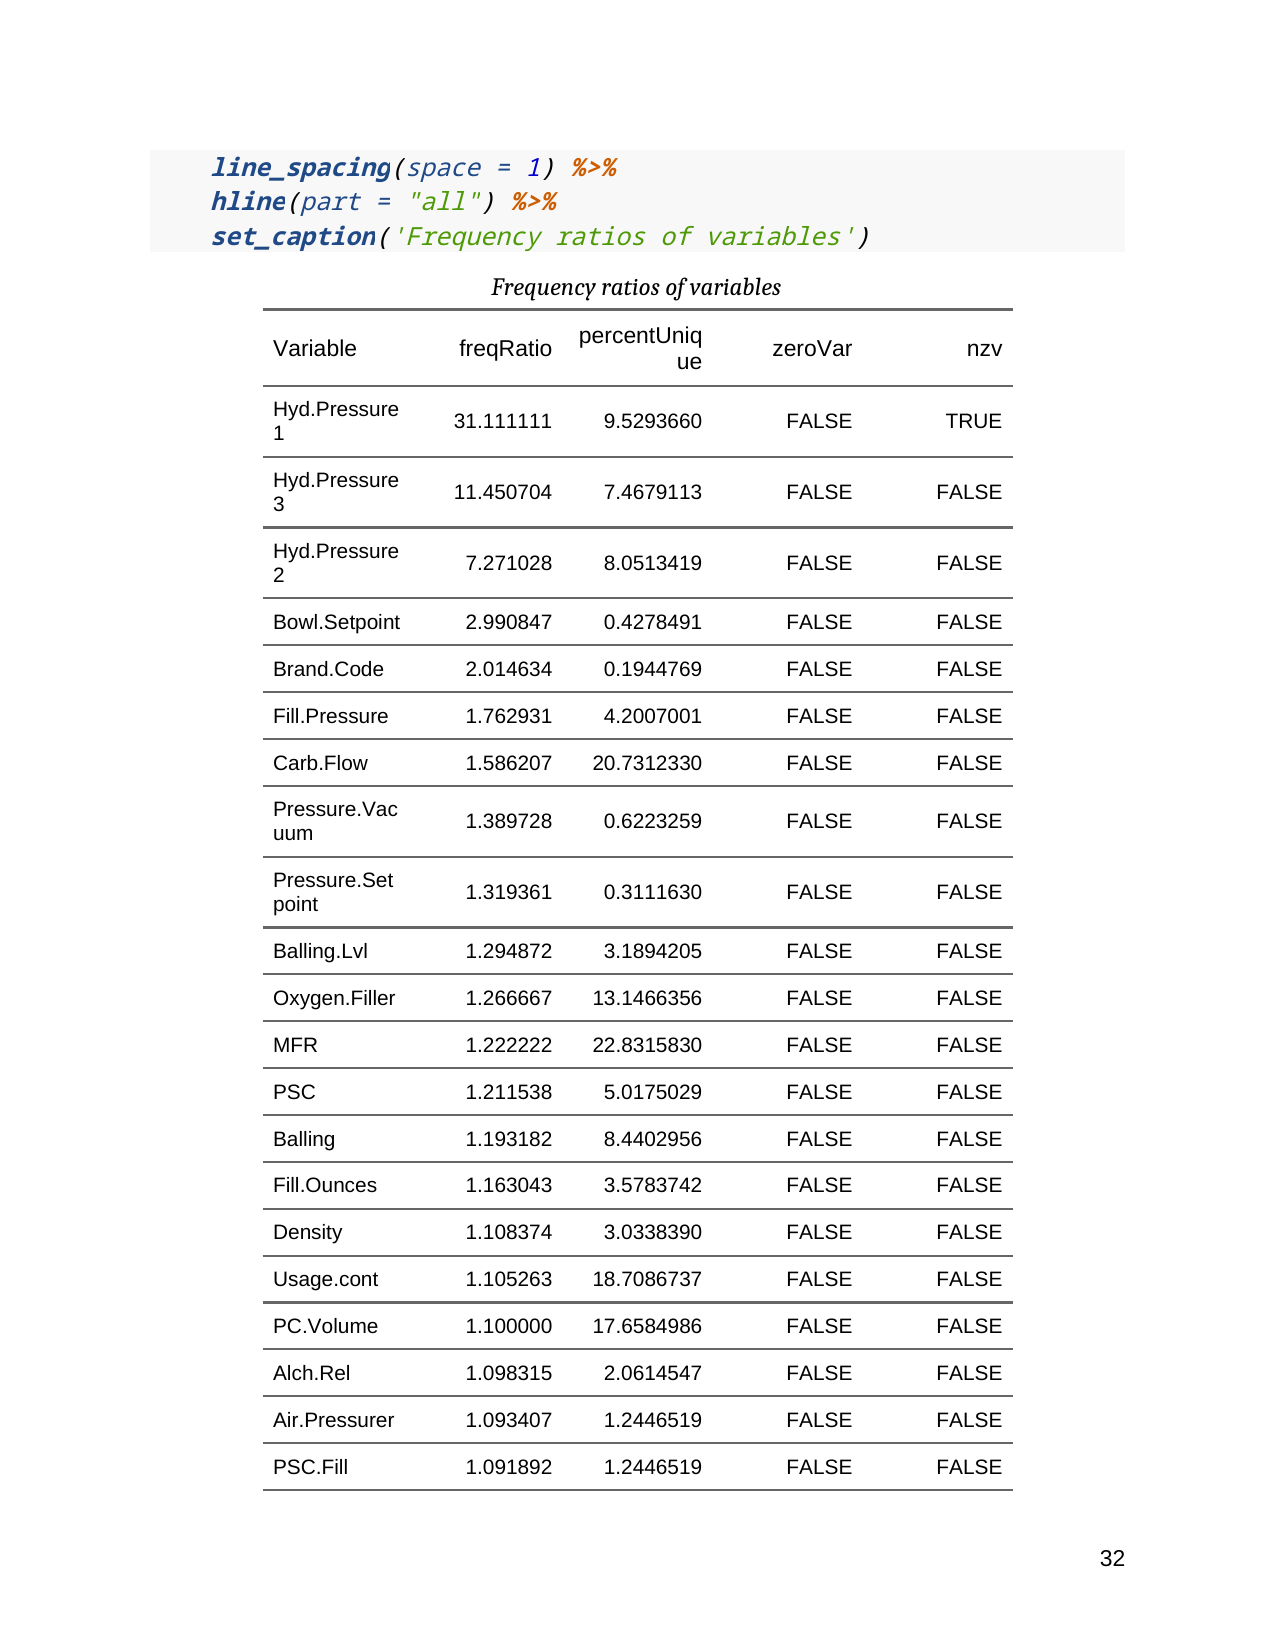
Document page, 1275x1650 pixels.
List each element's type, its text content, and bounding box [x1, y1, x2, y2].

table_cell 1.2446519 [563, 1444, 712, 1489]
table_cell FALSE [713, 1444, 862, 1489]
table_cell 18.7086737 [563, 1257, 712, 1301]
table_cell FALSE [713, 1257, 862, 1301]
table_cell FALSE [713, 787, 862, 856]
table_cell PSC.Fill [263, 1444, 412, 1489]
table_cell FALSE [863, 1397, 1012, 1442]
table_cell Pressure.Setpoint [263, 858, 412, 926]
table_cell 4.2007001 [563, 693, 712, 738]
table_cell Hyd.Pressure2 [263, 529, 412, 597]
table_cell 1.105263 [413, 1257, 562, 1301]
table_cell TRUE [863, 387, 1012, 456]
table_cell FALSE [713, 599, 862, 644]
table_cell Brand.Code [263, 646, 412, 691]
table_cell 5.0175029 [563, 1069, 712, 1114]
table_cell 1.762931 [413, 693, 562, 738]
table_cell 0.3111630 [563, 858, 712, 926]
table_cell Oxygen.Filler [263, 975, 412, 1020]
table_cell 1.108374 [413, 1210, 562, 1254]
table_cell 1.093407 [413, 1397, 562, 1442]
table_cell FALSE [863, 458, 1012, 526]
table_cell 1.586207 [413, 740, 562, 785]
table_cell Hyd.Pressure1 [263, 387, 412, 456]
table_cell FALSE [713, 1304, 862, 1348]
table_cell 1.100000 [413, 1304, 562, 1348]
table_cell FALSE [713, 1069, 862, 1114]
table_cell Bowl.Setpoint [263, 599, 412, 644]
table_cell 9.5293660 [563, 387, 712, 456]
table_cell FALSE [713, 1397, 862, 1442]
table_cell 1.294872 [413, 929, 562, 973]
table_cell Hyd.Pressure3 [263, 458, 412, 526]
table_cell Alch.Rel [263, 1350, 412, 1395]
table_cell 1.389728 [413, 787, 562, 856]
table_cell FALSE [863, 1444, 1012, 1489]
table_cell 3.0338390 [563, 1210, 712, 1254]
table_cell FALSE [863, 646, 1012, 691]
table_cell FALSE [863, 929, 1012, 973]
table_cell 1.091892 [413, 1444, 562, 1489]
table_cell Usage.cont [263, 1257, 412, 1301]
table_cell 1.193182 [413, 1116, 562, 1161]
table_cell FALSE [863, 1069, 1012, 1114]
table_cell FALSE [863, 1210, 1012, 1254]
table_cell 8.0513419 [563, 529, 712, 597]
table_cell FALSE [863, 1116, 1012, 1161]
table_cell FALSE [863, 858, 1012, 926]
table_cell 1.163043 [413, 1163, 562, 1208]
table_cell FALSE [713, 1210, 862, 1254]
table_cell 7.271028 [413, 529, 562, 597]
table_header nzv [863, 311, 1012, 385]
table_cell 1.319361 [413, 858, 562, 926]
table_cell 2.0614547 [563, 1350, 712, 1395]
text Frequency ratios of variables [156, 273, 1119, 302]
table_cell 0.6223259 [563, 787, 712, 856]
table_cell 0.1944769 [563, 646, 712, 691]
table_cell 3.5783742 [563, 1163, 712, 1208]
table_cell 11.450704 [413, 458, 562, 526]
table_cell Air.Pressurer [263, 1397, 412, 1442]
table_cell FALSE [713, 646, 862, 691]
table_cell Pressure.Vacuum [263, 787, 412, 856]
table_cell FALSE [713, 740, 862, 785]
table_cell FALSE [713, 693, 862, 738]
table_cell Fill.Pressure [263, 693, 412, 738]
table_cell 2.990847 [413, 599, 562, 644]
table_cell FALSE [863, 1350, 1012, 1395]
table_cell Density [263, 1210, 412, 1254]
table_cell 1.2446519 [563, 1397, 712, 1442]
table_cell FALSE [863, 1163, 1012, 1208]
table_cell FALSE [713, 975, 862, 1020]
table_cell 20.7312330 [563, 740, 712, 785]
table_cell FALSE [713, 1350, 862, 1395]
table_cell Fill.Ounces [263, 1163, 412, 1208]
table_cell 17.6584986 [563, 1304, 712, 1348]
table_cell FALSE [713, 1116, 862, 1161]
table_header Variable [263, 311, 412, 385]
table_cell FALSE [863, 599, 1012, 644]
table_cell PSC [263, 1069, 412, 1114]
table_cell FALSE [713, 1163, 862, 1208]
table_cell FALSE [713, 1022, 862, 1067]
table_cell Balling [263, 1116, 412, 1161]
table_cell FALSE [713, 387, 862, 456]
table_cell FALSE [863, 1257, 1012, 1301]
table_cell FALSE [863, 693, 1012, 738]
table_cell FALSE [863, 1304, 1012, 1348]
table_cell 1.211538 [413, 1069, 562, 1114]
table_cell 13.1466356 [563, 975, 712, 1020]
table_cell 0.4278491 [563, 599, 712, 644]
table_cell FALSE [713, 529, 862, 597]
table_cell FALSE [863, 1022, 1012, 1067]
table_cell FALSE [863, 740, 1012, 785]
table_cell PC.Volume [263, 1304, 412, 1348]
table_cell MFR [263, 1022, 412, 1067]
table_header freqRatio [413, 311, 562, 385]
table_cell 8.4402956 [563, 1116, 712, 1161]
table_cell 31.111111 [413, 387, 562, 456]
table_cell FALSE [863, 529, 1012, 597]
table_cell FALSE [863, 975, 1012, 1020]
table_cell 1.098315 [413, 1350, 562, 1395]
table_header zeroVar [713, 311, 862, 385]
table_cell 7.4679113 [563, 458, 712, 526]
table_cell 1.222222 [413, 1022, 562, 1067]
table_cell 3.1894205 [563, 929, 712, 973]
table_cell 2.014634 [413, 646, 562, 691]
table_cell Balling.Lvl [263, 929, 412, 973]
table_cell FALSE [863, 787, 1012, 856]
table_cell Carb.Flow [263, 740, 412, 785]
table_cell FALSE [713, 858, 862, 926]
table_header percentUnique [563, 311, 712, 385]
table_cell 22.8315830 [563, 1022, 712, 1067]
table_cell FALSE [713, 929, 862, 973]
table_cell FALSE [713, 458, 862, 526]
table_cell 1.266667 [413, 975, 562, 1020]
